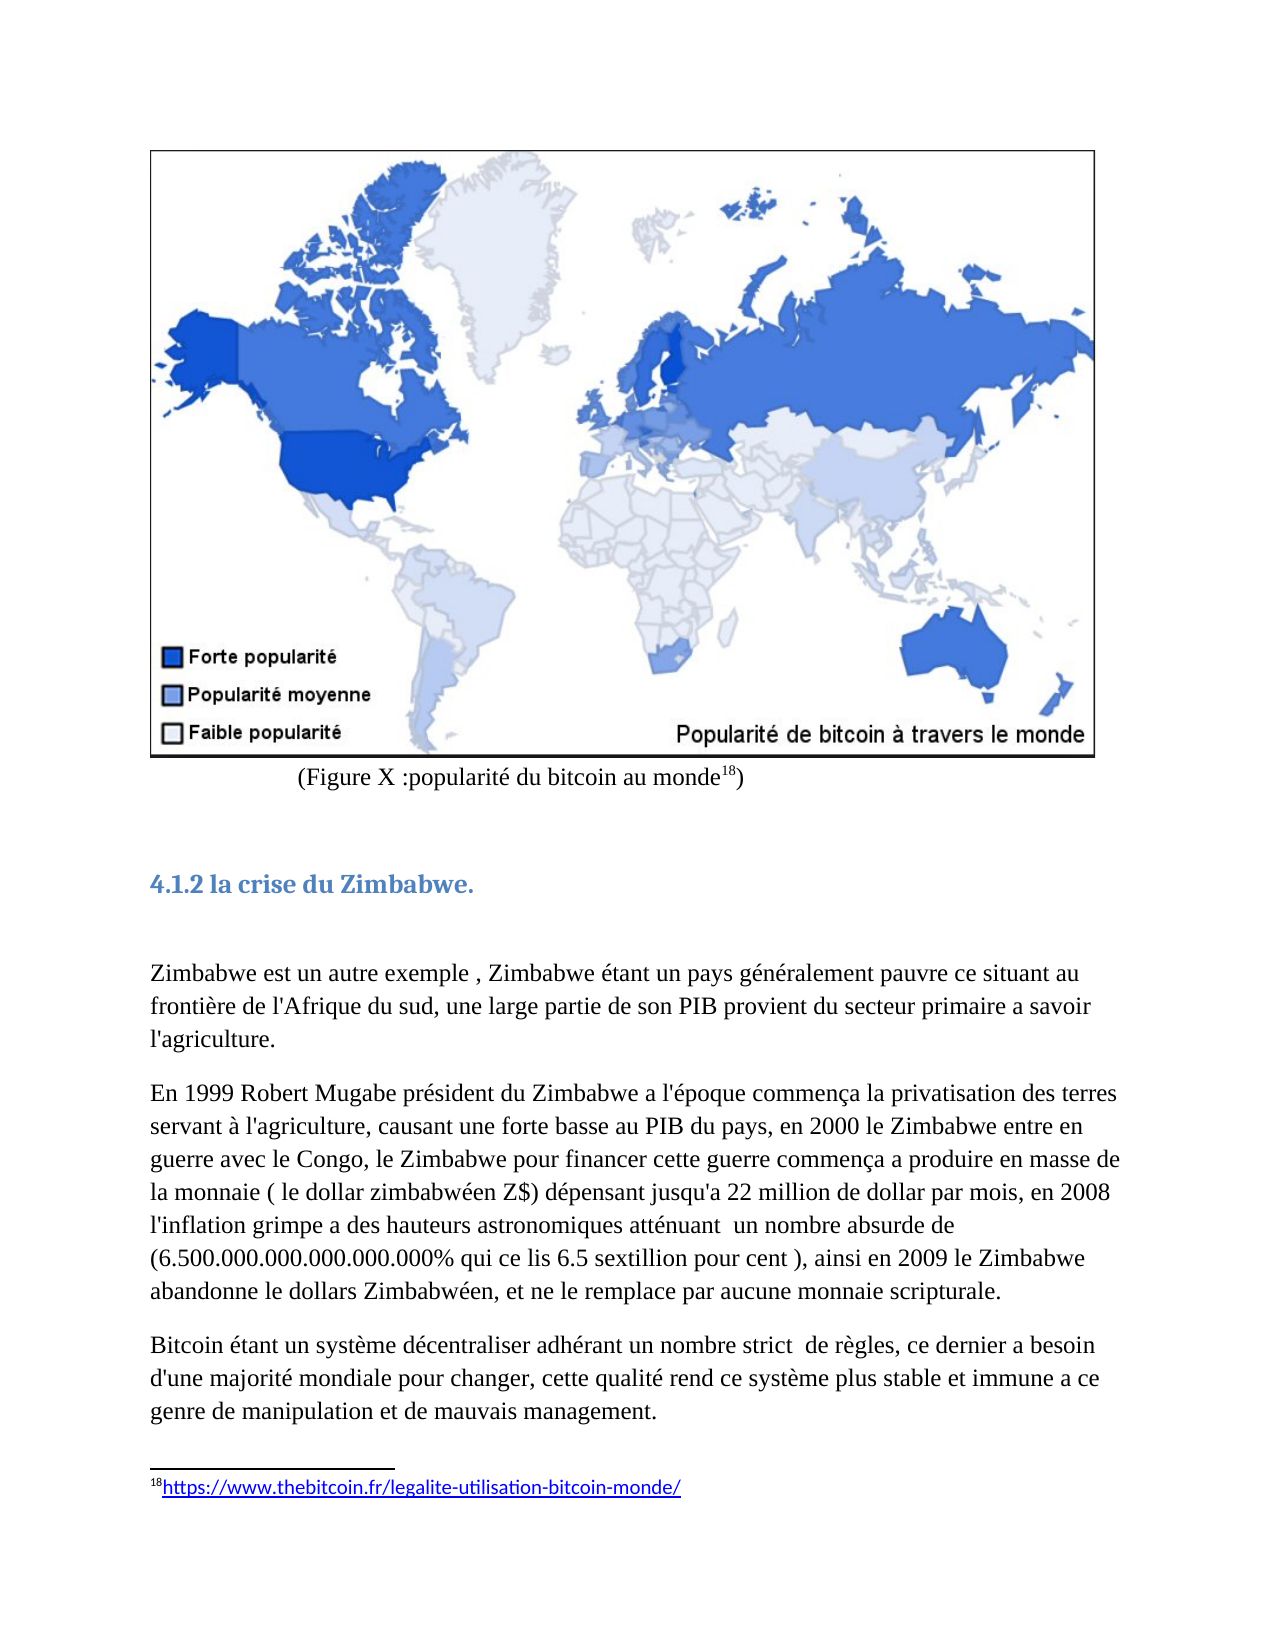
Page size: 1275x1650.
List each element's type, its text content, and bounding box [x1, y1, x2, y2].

text Bitcoin étant un système décentraliser adhérant un nombre strict de règles, ce dernier a besoin d'une majorité mondiale pour changer, cette qualité rend ce système plus stable et immune a ce genre de manipulation et de mauvais management. [150, 1330, 1125, 1425]
picture [150, 150, 1096, 758]
text En 1999 Robert Mugabe président du Zimbabwe a l'époque commença la privatisation des terres servant à l'agriculture, causant une forte basse au PIB du pays, en 2000 le Zimbabwe entre en guerre avec le Congo, le Zimbabwe pour financer cette guerre commença a produire en masse de la monnaie ( le dollar zimbabwéen Z$) dépensant jusqu'a 22 million de dollar par mois, en 2008 l'inflation grimpe a des hauteurs astronomiques atténuant un nombre absurde de (6.500.000.000.000.000.000% qui ce lis 6.5 sextillion pour cent ), ainsi en 2009 le Zimbabwe abandonne le dollars Zimbabwéen, et ne le remplace par aucune monnaie scripturale. [150, 1078, 1125, 1305]
text Zimbabwe est un autre exemple , Zimbabwe étant un pays généralement pauvre ce situant au frontière de l'Afrique du sud, une large partie de son PIB provient du secteur primaire a savoir l'agriculture. [150, 958, 1125, 1053]
subtitle 4.1.2 la crise du Zimbabwe. [150, 869, 1125, 900]
